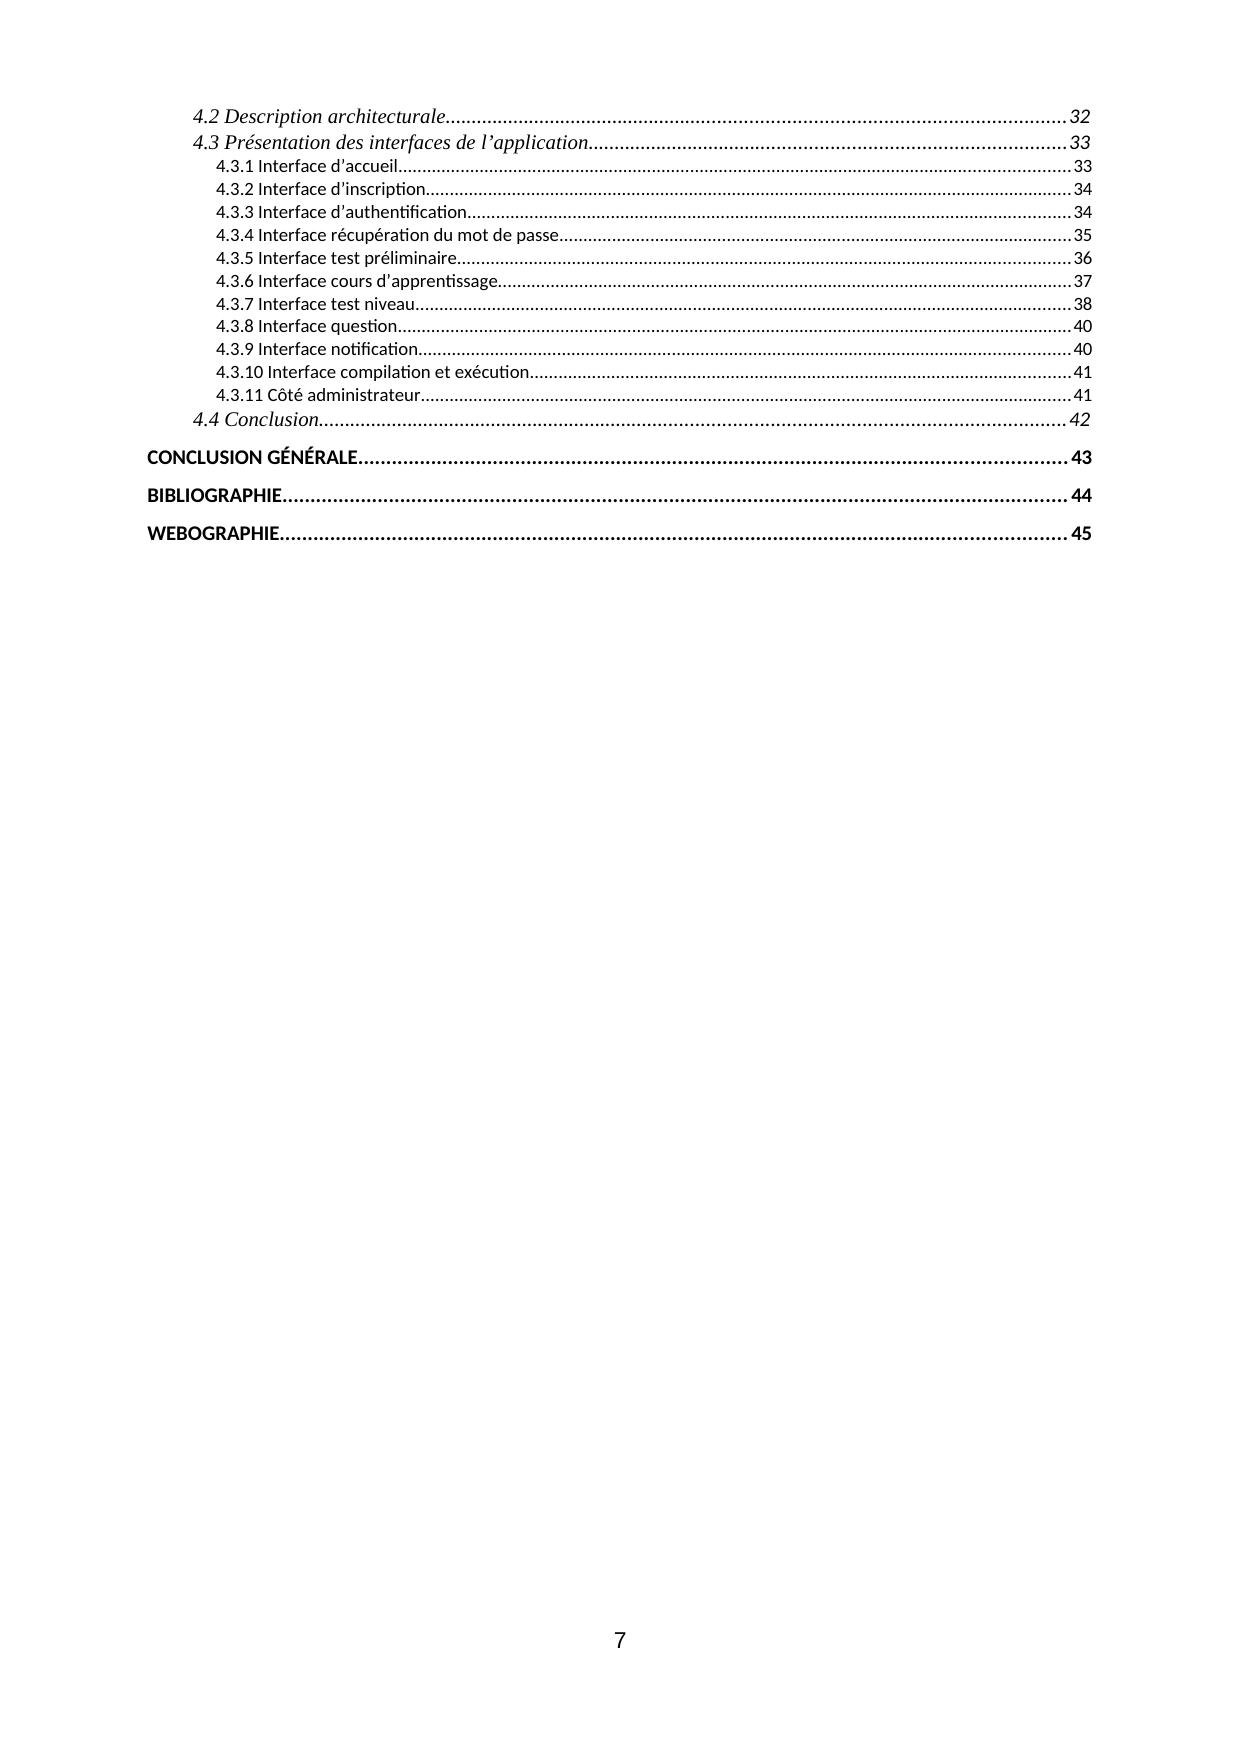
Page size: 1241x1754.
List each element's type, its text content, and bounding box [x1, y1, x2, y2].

text Bibliographie 44 [147, 482, 1093, 508]
text 4.3.6 Interface cours d’apprentissage 37 [216, 269, 1093, 292]
text 4.3.4 Interface récupération du mot de passe 35 [216, 223, 1093, 246]
text 4.3 Présentation des interfaces de l’application 33 [193, 129, 1093, 154]
text 4.3.10 Interface compilation et exécution 41 [216, 361, 1093, 383]
text 4.3.7 Interface test niveau 38 [216, 292, 1093, 315]
text 4.3.9 Interface notification 40 [216, 338, 1093, 361]
text 4.3.8 Interface question 40 [216, 315, 1093, 338]
text 4.3.5 Interface test préliminaire 36 [216, 246, 1093, 269]
text 4.4 Conclusion 42 [193, 406, 1093, 432]
text 4.2 Description architecturale 32 [193, 103, 1093, 129]
text 4.3.2 Interface d’inscription 34 [216, 177, 1093, 200]
text Webographie 45 [147, 520, 1093, 546]
text 4.3.3 Interface d’authentification 34 [216, 200, 1093, 223]
text 4.3.11 Côté administrateur 41 [216, 383, 1093, 406]
text Conclusion générale 43 [147, 444, 1093, 470]
text 4.3.1 Interface d’accueil 33 [216, 154, 1093, 177]
